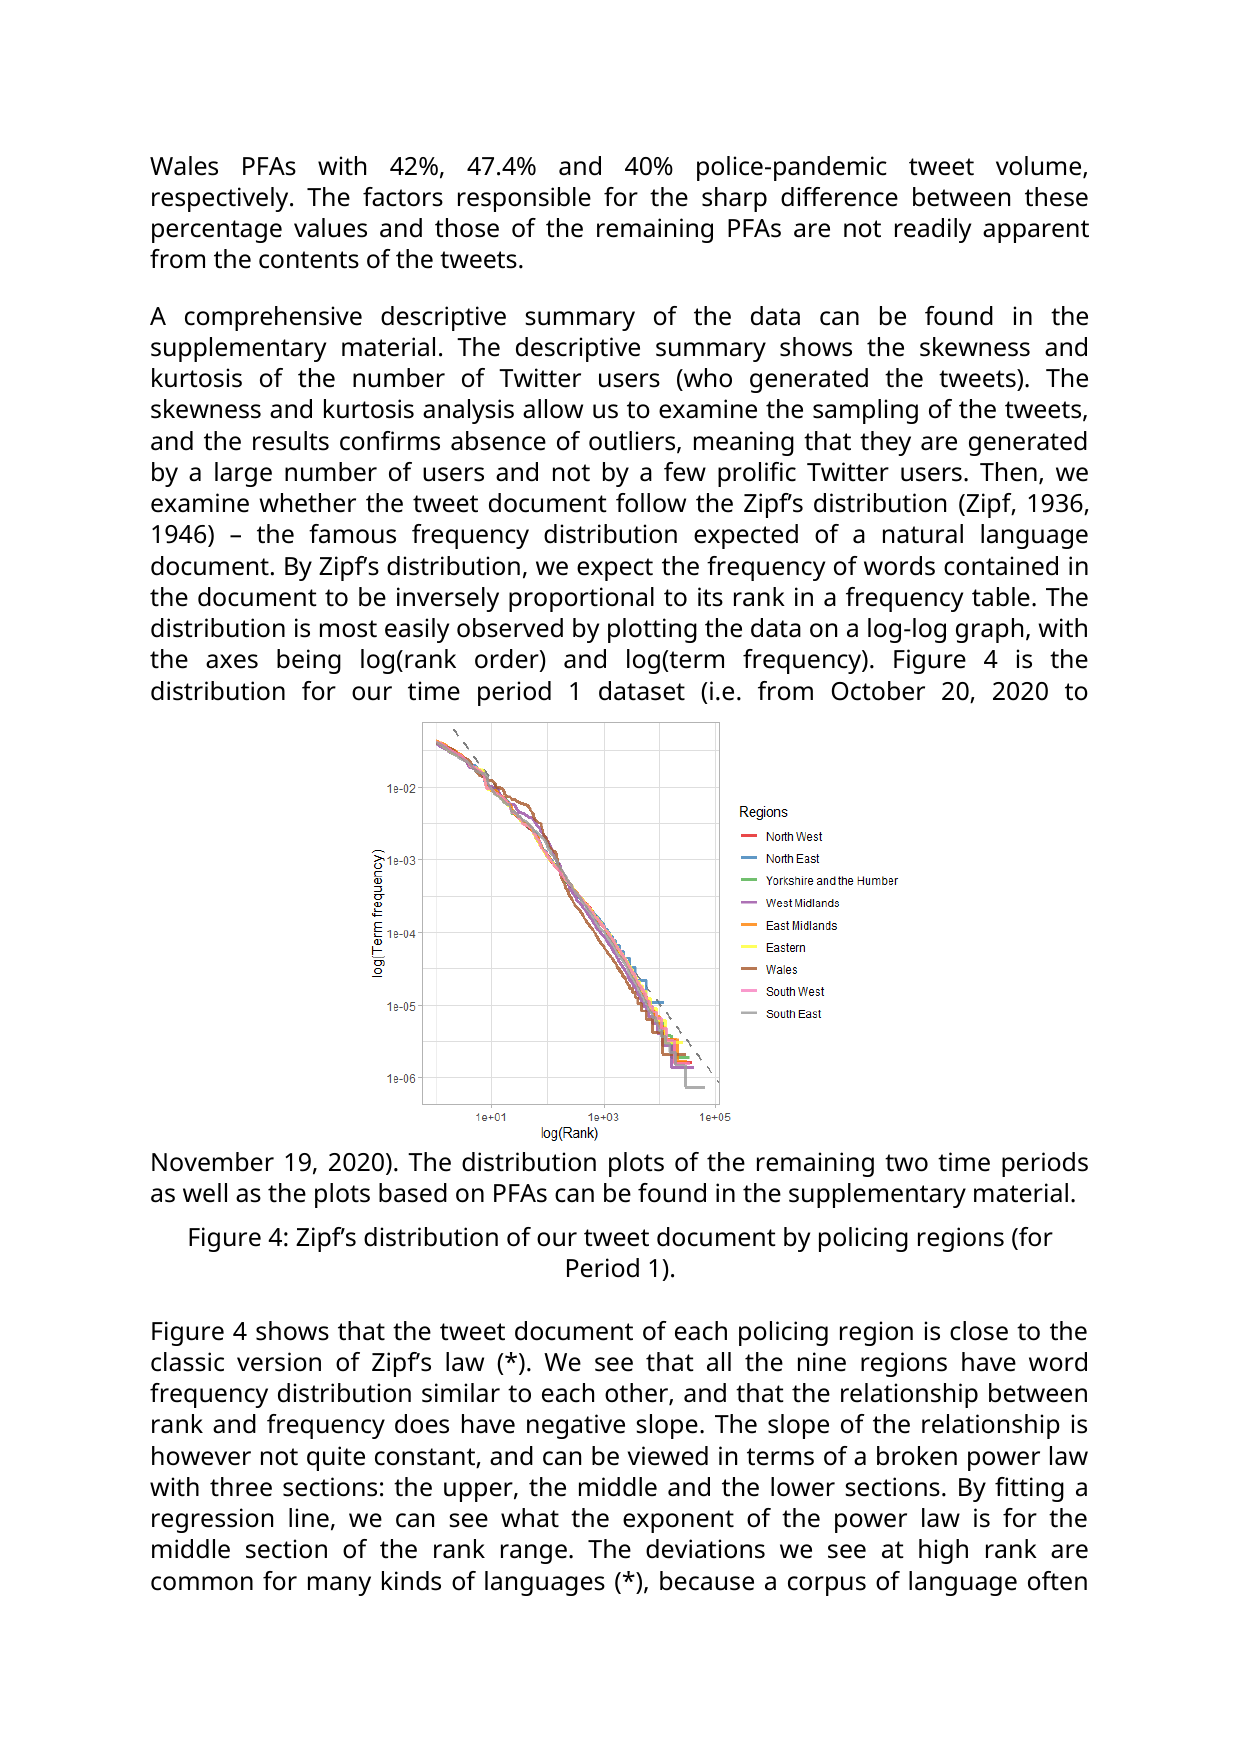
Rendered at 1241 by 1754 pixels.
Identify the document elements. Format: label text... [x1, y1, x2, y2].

text Figure 4: Zipf’s distribution of our tweet document by policing regions (for Period 1). [150, 1221, 1090, 1284]
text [150, 150, 1090, 275]
picture [363, 716, 911, 1147]
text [150, 1315, 1090, 1596]
